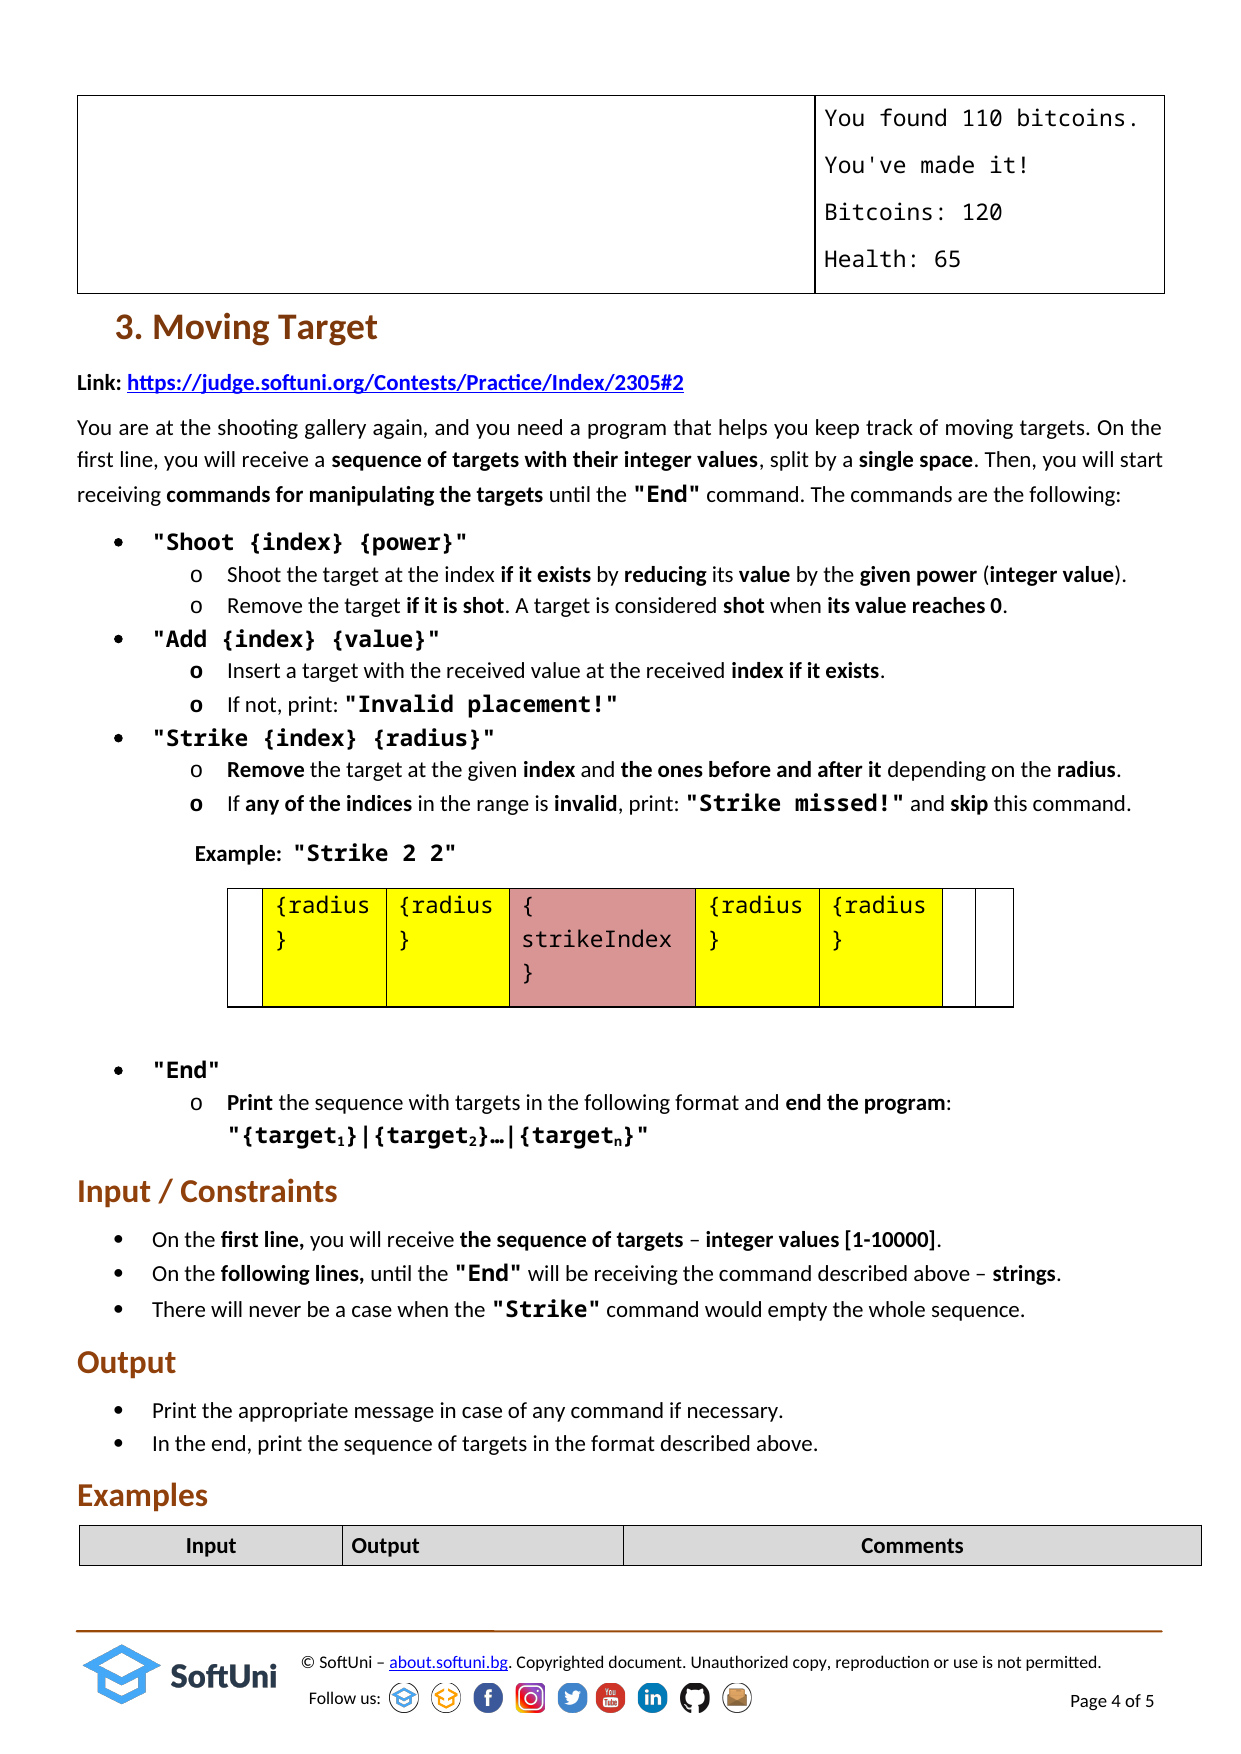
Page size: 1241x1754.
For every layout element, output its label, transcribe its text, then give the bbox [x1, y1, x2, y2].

list If any of the indices in the range is invalid, print: "Strike missed!" and skip this command. [189, 787, 1163, 818]
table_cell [816, 96, 1164, 293]
picture [637, 1704, 646, 1713]
picture [661, 1683, 668, 1691]
picture [515, 1683, 545, 1713]
table_header {strikeIndex} [510, 889, 695, 1006]
list In the end, print the sequence of targets in the format described above. [114, 1429, 1163, 1457]
subtitle Output [77, 1342, 1163, 1382]
list If not, print: "Invalid placement!" [189, 688, 1163, 719]
list Print the appropriate message in case of any command if necessary. [114, 1397, 1163, 1425]
list Print the sequence with targets in the following format and end the program: [189, 1088, 1163, 1117]
table_header [943, 889, 975, 1006]
table_header [976, 889, 1013, 1006]
list Shoot the target at the index if it exists by reducing its value by the given power (integer value). [189, 560, 1163, 589]
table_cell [78, 96, 814, 293]
list On the first line, you will receive the sequence of targets – integer values [1-10000]. [114, 1225, 1163, 1253]
table_header [228, 889, 262, 1006]
picture [557, 1683, 588, 1713]
picture [637, 1683, 644, 1691]
list "End" [114, 1054, 1163, 1086]
picture [722, 1683, 752, 1713]
list "Add {index} {value}" [114, 623, 1163, 654]
list "{target1}|{target2}…|{targetn}" [227, 1119, 1163, 1151]
table_header {radius} [263, 889, 386, 1006]
picture [651, 1695, 661, 1704]
text Link: https://judge.softuni.org/Contests/Practice/Index/2305#2 [77, 368, 1163, 396]
list Moving Target [114, 303, 1163, 348]
picture [431, 1683, 461, 1713]
list Remove the target if it is shot. A target is considered shot when its value reaches 0. [189, 591, 1163, 620]
table_header {radius} [387, 889, 509, 1006]
text You are at the shooting gallery again, and you need a program that helps you keep track of moving targets. On the first line, you will receive a sequence of targets with their integer values, split by a single space. Then, you will start receiving commands for manipulating the targets until the "End" command. The commands are the following: [77, 413, 1163, 509]
picture [76, 1638, 283, 1710]
table_header Input [80, 1526, 342, 1565]
picture [680, 1683, 710, 1713]
text Example: "Strike 2 2" [189, 837, 1163, 869]
list "Strike {index} {radius}" [114, 722, 1163, 753]
picture [659, 1704, 668, 1713]
list On the following lines, until the "End" will be receiving the command described above – strings. [114, 1257, 1163, 1288]
table_header {radius} [696, 889, 819, 1006]
picture [389, 1683, 419, 1713]
subtitle Input / Constraints [77, 1170, 1163, 1211]
picture [473, 1683, 503, 1713]
table_header Comments [624, 1526, 1201, 1565]
list "Shoot {index} {power}" [114, 526, 1163, 557]
list Insert a target with the received value at the received index if it exists. [189, 656, 1163, 686]
list There will never be a case when the "Strike" command would empty the whole sequence. [114, 1293, 1163, 1324]
picture [595, 1683, 626, 1713]
table_header {radius} [820, 889, 942, 1006]
list Remove the target at the given index and the ones before and after it depending on the radius. [189, 755, 1163, 784]
table_header Output [343, 1526, 623, 1565]
subtitle Examples [77, 1473, 1163, 1514]
